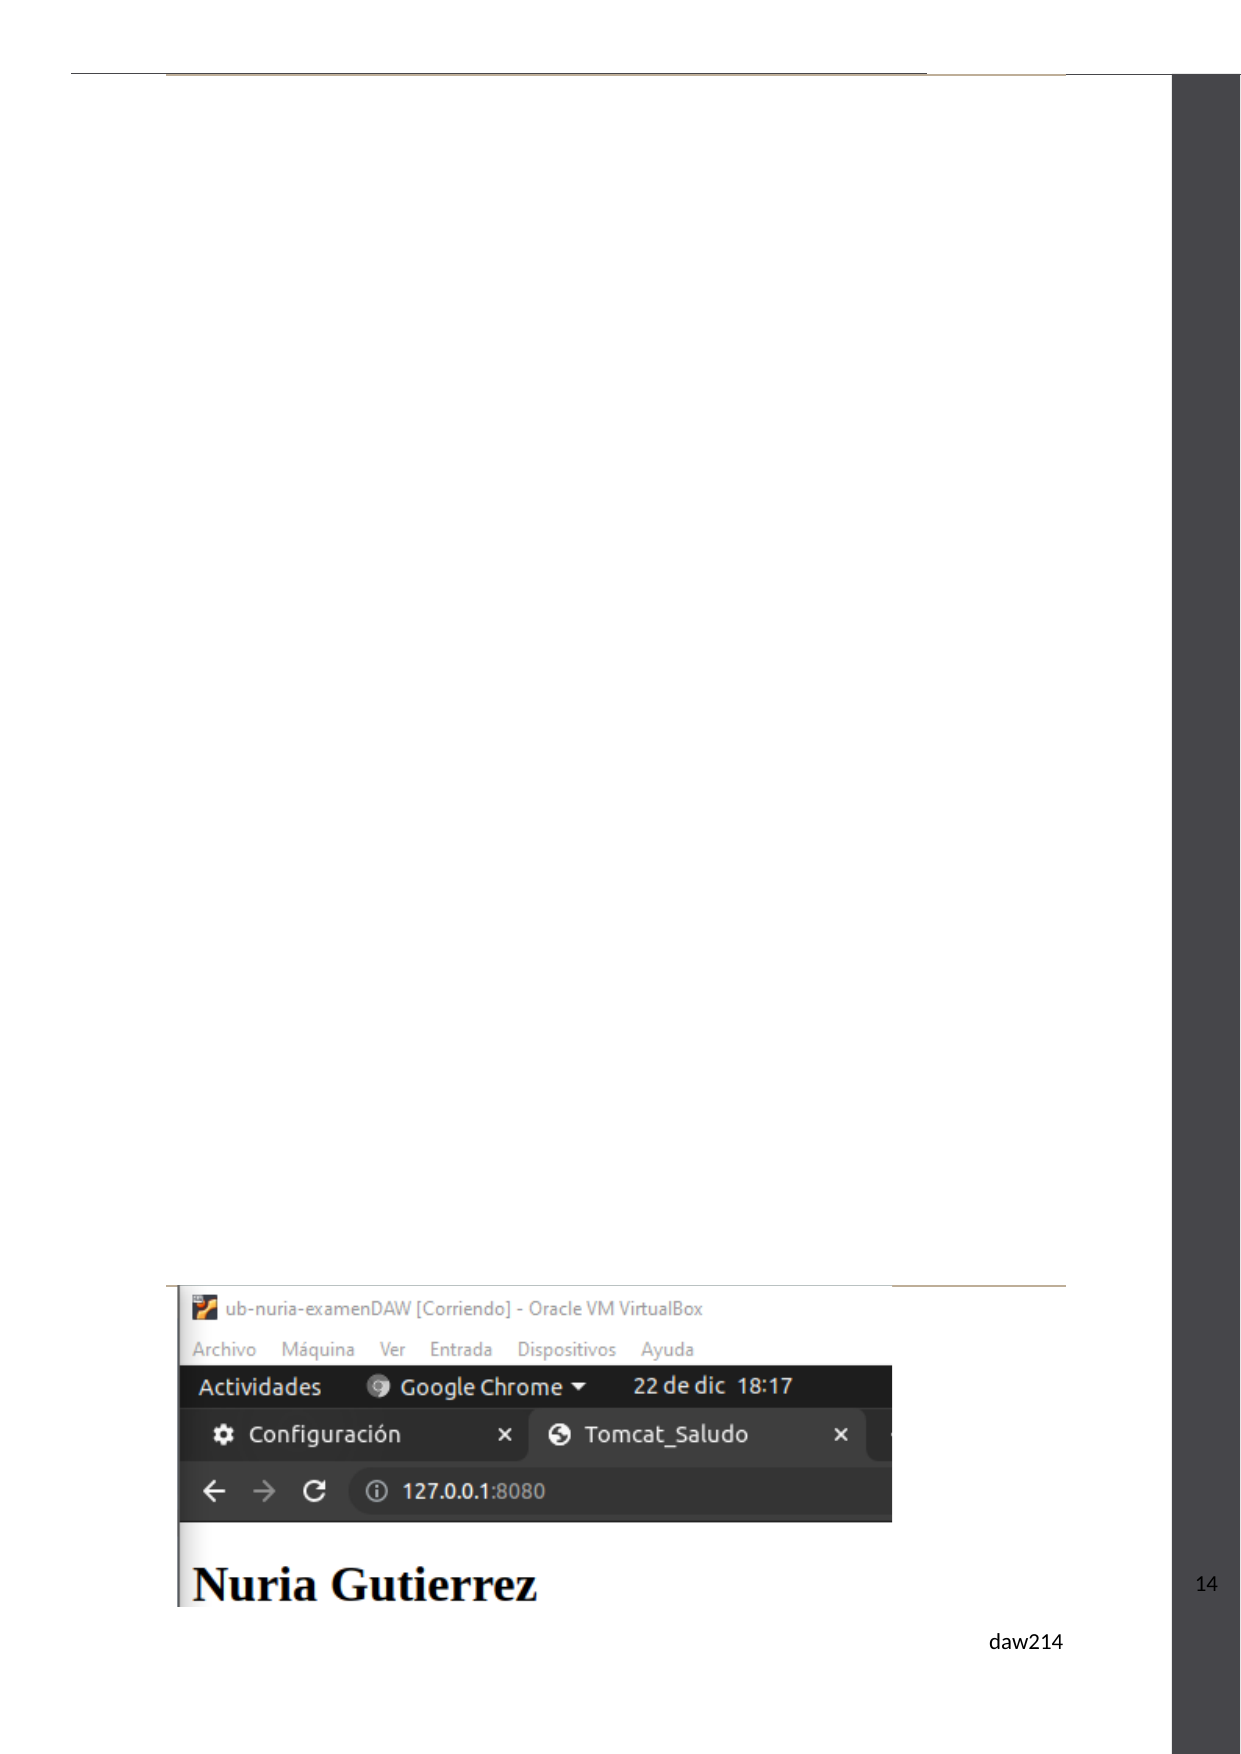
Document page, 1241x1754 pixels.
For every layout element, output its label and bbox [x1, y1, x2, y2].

picture [177, 1285, 893, 1607]
